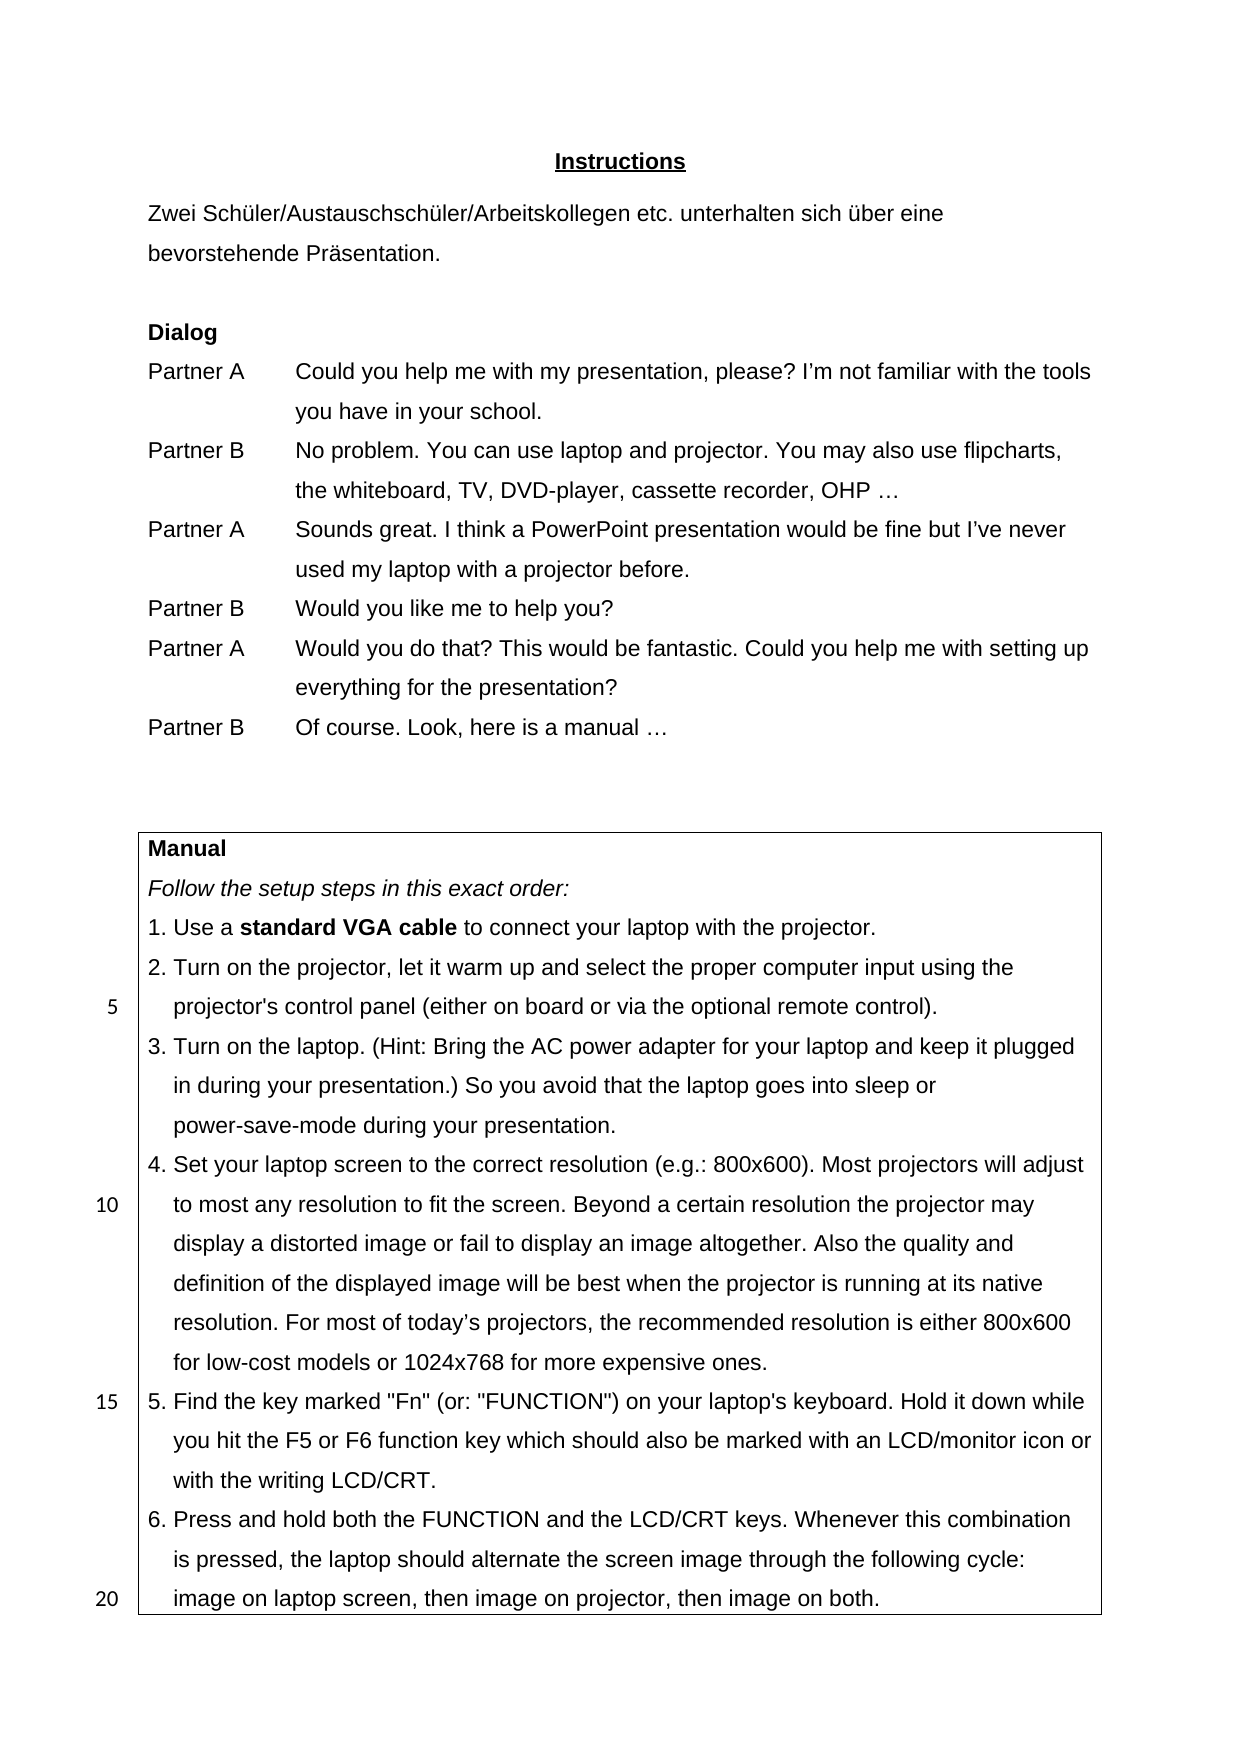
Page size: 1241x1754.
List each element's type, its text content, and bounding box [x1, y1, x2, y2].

text Follow the setup steps in this exact order: [139, 872, 1101, 901]
text power-save-mode during your presentation. [139, 1108, 1101, 1138]
text you have in your school. [148, 398, 1092, 424]
text projector's control panel (either on board or via the optional remote control). [139, 990, 1101, 1019]
text everything for the presentation? [148, 674, 1092, 701]
text 6. Press and hold both the FUNCTION and the LCD/CRT keys. Whenever this combination [139, 1503, 1101, 1533]
text Partner B Of course. Look, here is a manual … [148, 714, 1092, 740]
text to most any resolution to fit the screen. Beyond a certain resolution the projector may [139, 1187, 1101, 1217]
text resolution. For most of today’s projectors, the recommended resolution is either 800x600 [139, 1306, 1101, 1335]
text in during your presentation.) So you avoid that the laptop goes into sleep or [139, 1069, 1101, 1098]
text Partner B Would you like me to help you? [148, 595, 1092, 622]
text Partner A Would you do that? This would be fantastic. Could you help me with setting up [148, 635, 1092, 661]
text 4. Set your laptop screen to the correct resolution (e.g.: 800x600). Most projectors will adjust [139, 1148, 1101, 1177]
text image on laptop screen, then image on projector, then image on both. [139, 1582, 1101, 1614]
text Instructions [148, 148, 1092, 174]
text Partner A Could you help me with my presentation, please? I’m not familiar with the tools [148, 358, 1092, 385]
text Partner A Sounds great. I think a PowerPoint presentation would be fine but I’ve never [148, 516, 1092, 543]
text 2. Turn on the projector, let it warm up and select the proper computer input using the [139, 951, 1101, 980]
text 5. Find the key marked "Fn" (or: "FUNCTION") on your laptop's keyboard. Hold it down while [139, 1385, 1101, 1414]
text you hit the F5 or F6 function key which should also be marked with an LCD/monitor icon or [139, 1424, 1101, 1454]
text Manual [139, 833, 1101, 862]
text Dialog [148, 319, 1092, 345]
text used my laptop with a projector before. [148, 556, 1092, 582]
text is pressed, the laptop should alternate the screen image through the following cycle: [139, 1543, 1101, 1572]
text with the writing LCD/CRT. [139, 1464, 1101, 1493]
text 3. Turn on the laptop. (Hint: Bring the AC power adapter for your laptop and keep it plugged [139, 1029, 1101, 1059]
text 1. Use a standard VGA cable to connect your laptop with the projector. [139, 911, 1101, 941]
text for low-cost models or 1024x768 for more expensive ones. [139, 1345, 1101, 1375]
text display a distorted image or fail to display an image altogether. Also the quality and [139, 1227, 1101, 1256]
text Zwei Schüler/Austauschschüler/Arbeitskollegen etc. unterhalten sich über eine bevorstehende Präsentation. [148, 200, 1092, 266]
text definition of the displayed image will be best when the projector is running at its native [139, 1266, 1101, 1296]
text Partner B No problem. You can use laptop and projector. You may also use flipcharts, [148, 437, 1092, 464]
text the whiteboard, TV, DVD-player, cassette recorder, OHP … [148, 477, 1092, 503]
